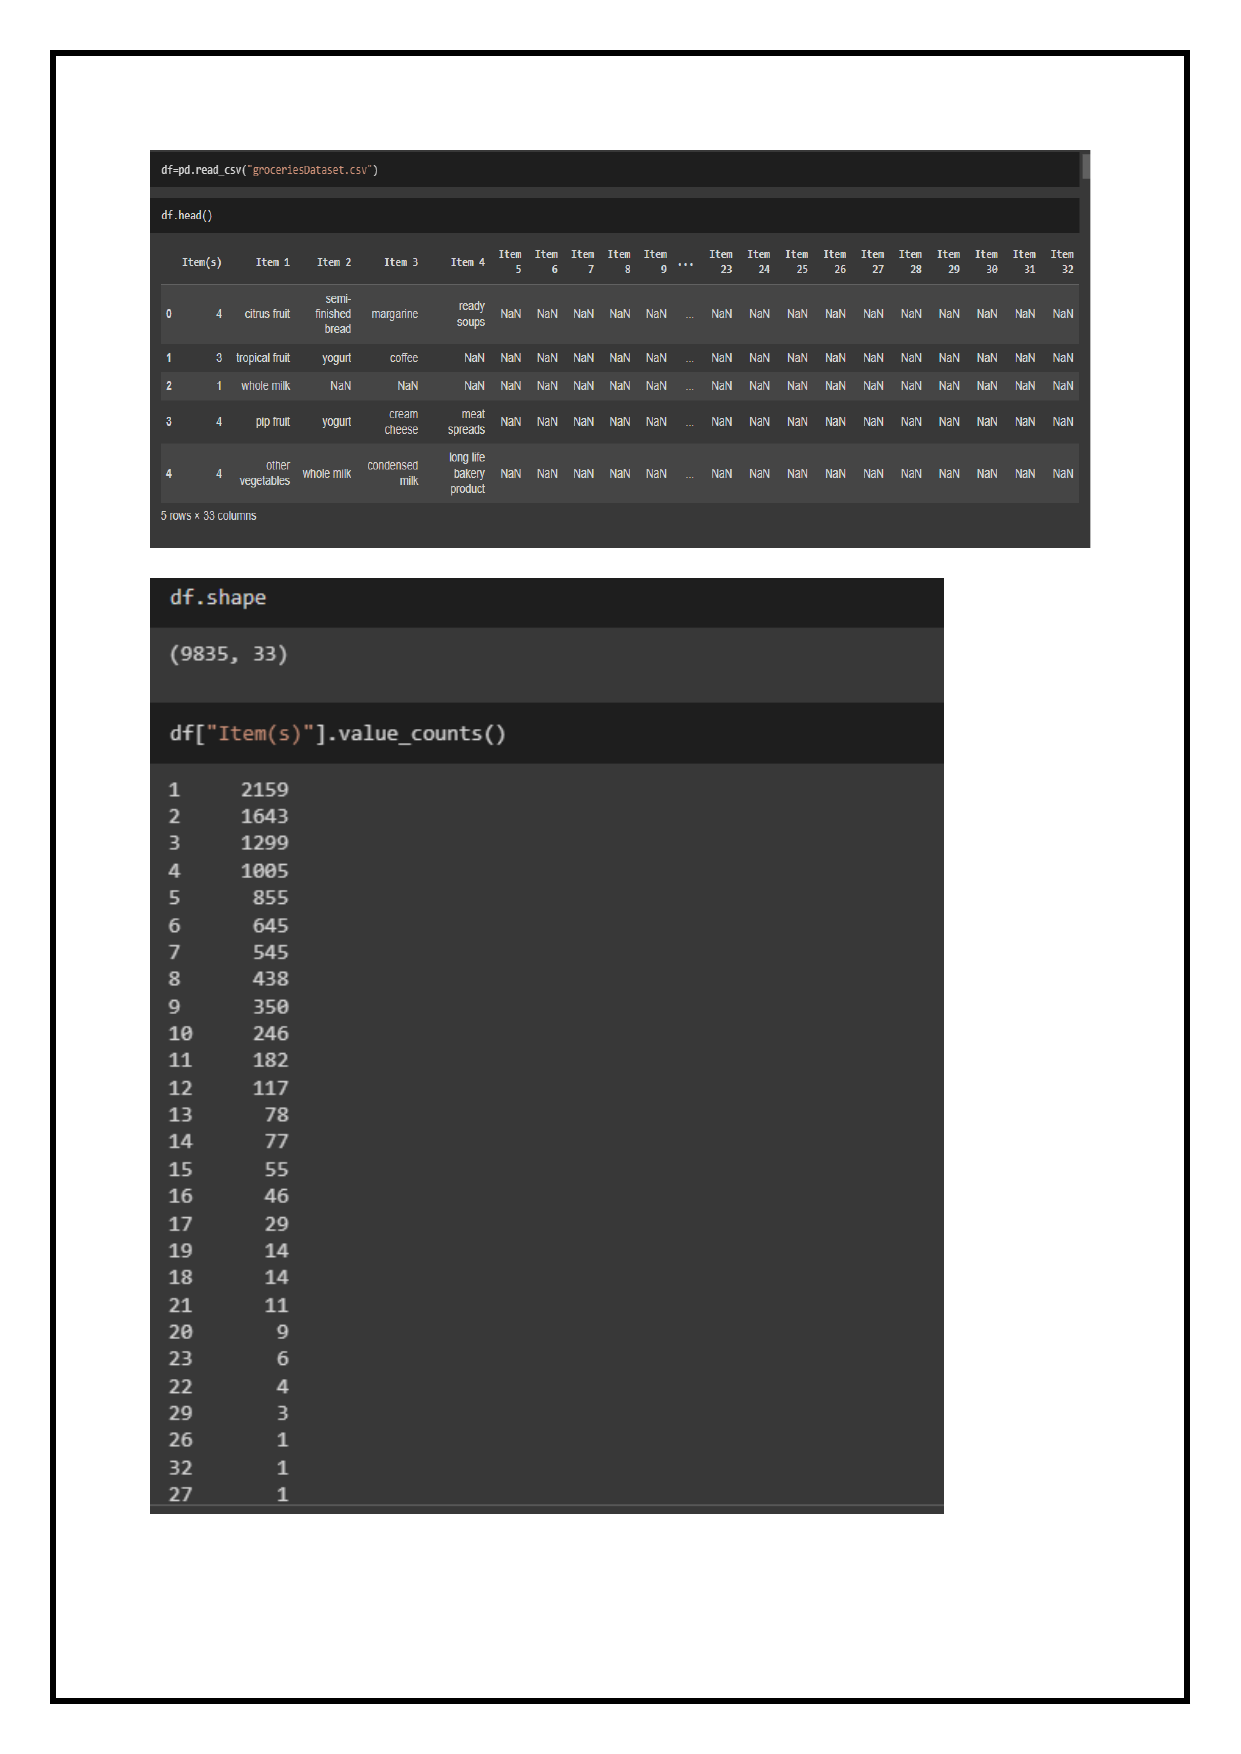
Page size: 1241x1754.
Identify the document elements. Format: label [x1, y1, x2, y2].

picture [150, 150, 1091, 548]
picture [150, 578, 944, 1514]
